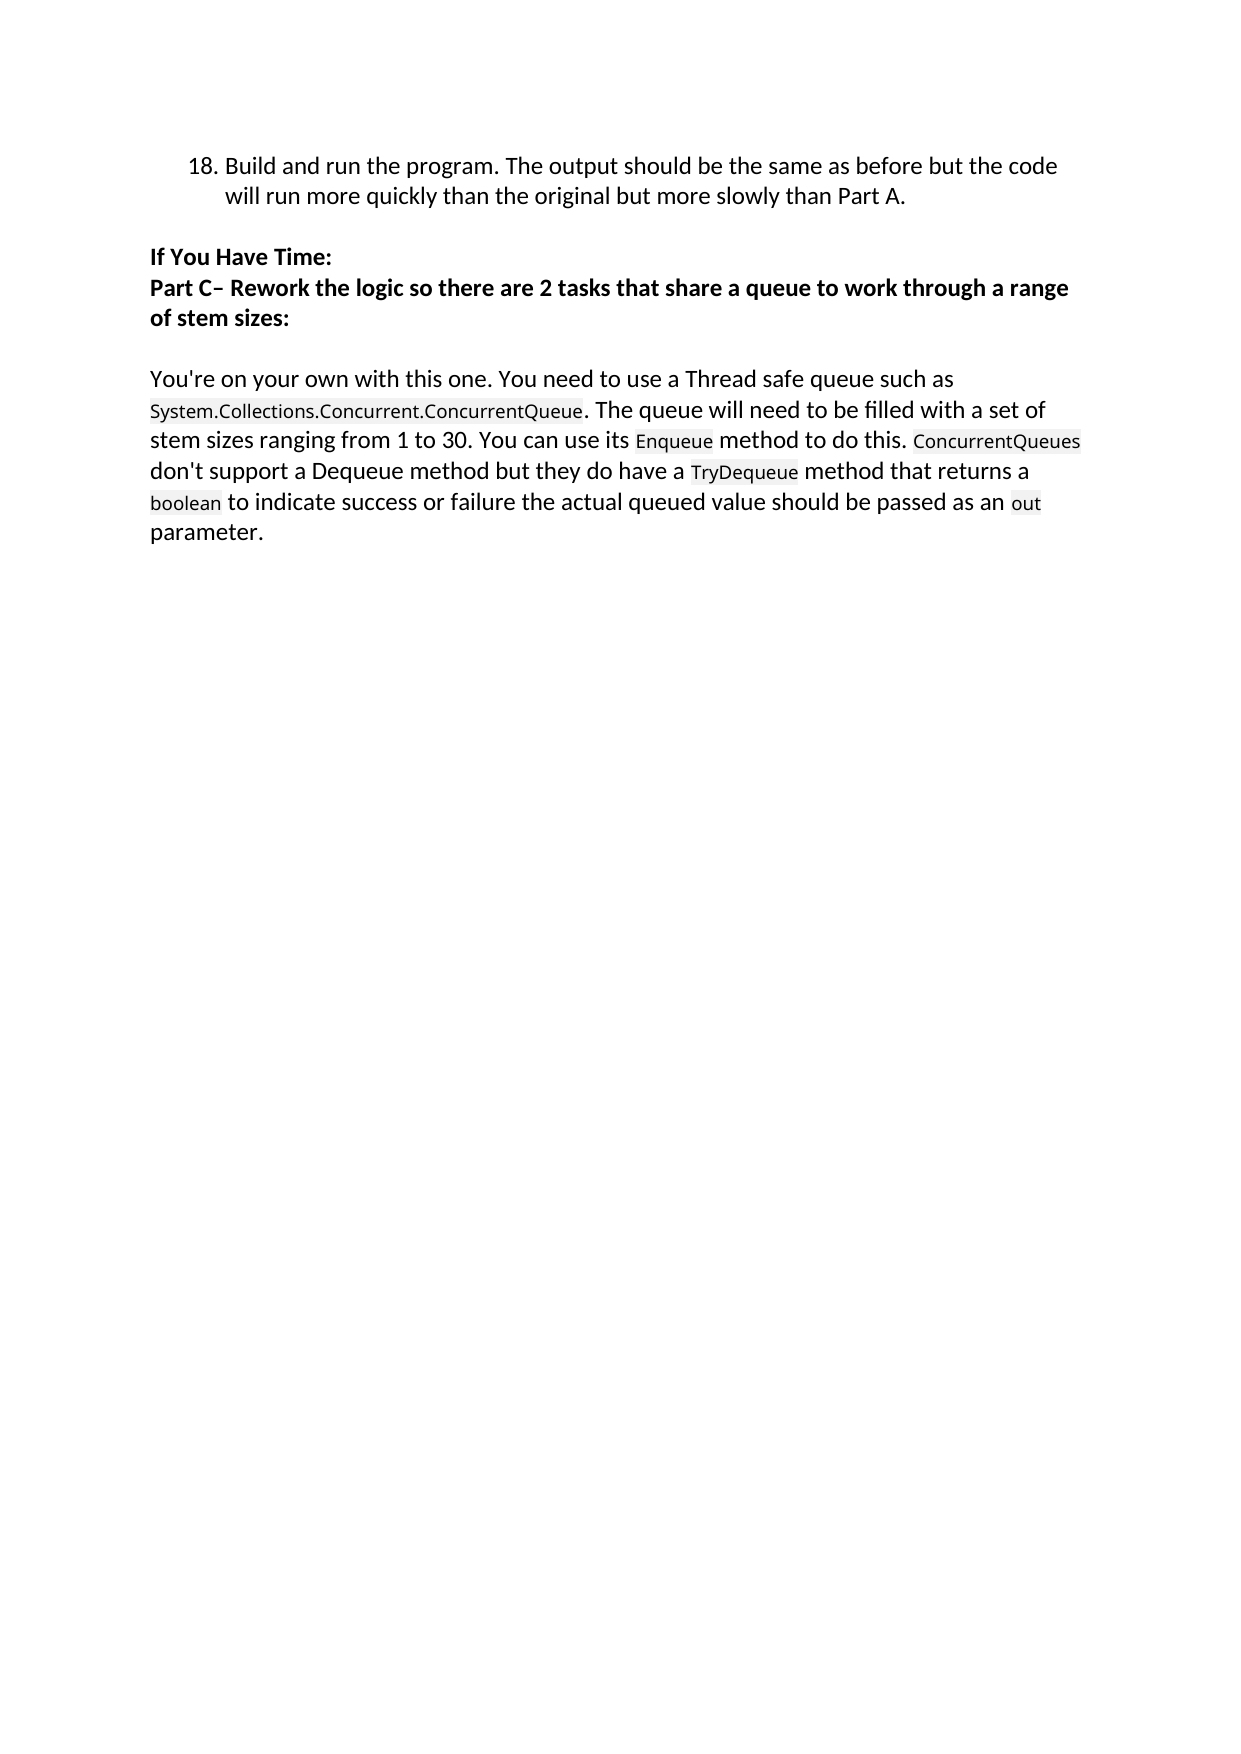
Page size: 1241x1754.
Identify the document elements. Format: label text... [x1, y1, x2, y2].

list Build and run the program. The output should be the same as before but the code will run more quickly than the original but more slowly than Part A. [187, 150, 1090, 211]
text Part C– Rework the logic so there are 2 tasks that share a queue to work through a range of stem sizes: [150, 272, 1090, 333]
text If You Have Time: [150, 242, 1090, 272]
